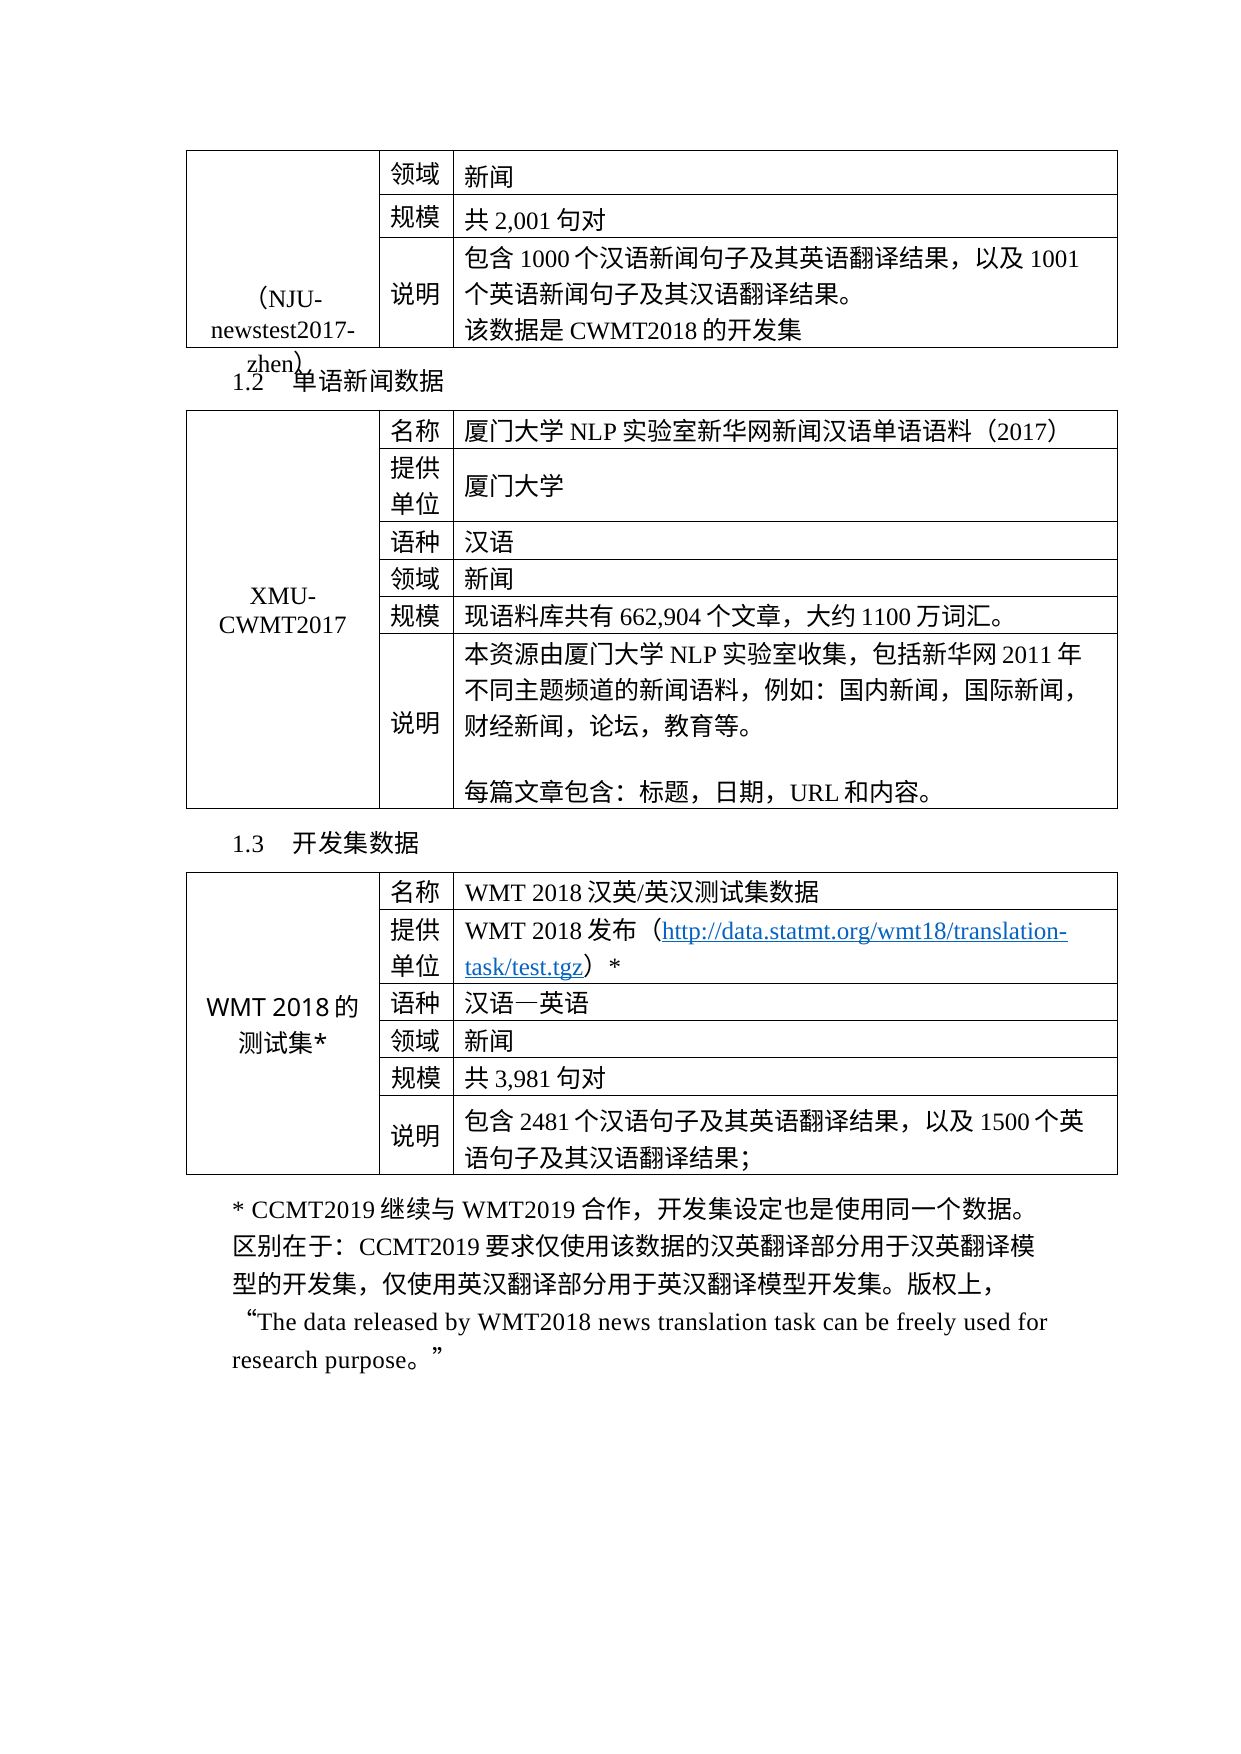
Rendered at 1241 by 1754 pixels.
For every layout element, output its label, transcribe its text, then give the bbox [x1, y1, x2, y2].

table_header 名称 [380, 411, 453, 448]
table_cell 领域 [380, 151, 453, 193]
table_cell 包含1000个汉语新闻句子及其英语翻译结果，以及1001个英语新闻句子及其汉语翻译结果。 该数据是CWMT2018的开发集 [454, 238, 1117, 347]
table_cell 领域 [380, 1021, 453, 1057]
table_cell 说明 [380, 1096, 453, 1174]
text 1.3 开发集数据 [232, 822, 1053, 859]
text 1.2 单语新闻数据 [232, 360, 1053, 398]
table_header 厦门大学NLP实验室新华网新闻汉语单语语料（2017） [454, 411, 1117, 448]
table_cell 本资源由厦门大学NLP实验室收集，包括新华网2011年不同主题频道的新闻语料，例如：国内新闻，国际新闻，财经新闻，论坛，教育等。 每篇文章包含：标题，日期，URL和内容。 [454, 634, 1117, 808]
table_cell 语种 [380, 522, 453, 558]
table_cell 说明 [380, 238, 453, 347]
table_cell 汉语 [454, 522, 1117, 558]
text * CCMT2019继续与WMT2019合作，开发集设定也是使用同一个数据。区别在于：CCMT2019要求仅使用该数据的汉英翻译部分用于汉英翻译模型的开发集，仅使用英汉翻译部分用于英汉翻译模型开发集。版权上，“The data released by WMT2018 news translation task can be freely used for research purpose。” [187, 1188, 1053, 1375]
table_cell 提供单位 [380, 910, 453, 983]
table_cell 规模 [380, 1058, 453, 1094]
table_cell 汉语—英语 [454, 984, 1117, 1020]
table_cell 共2,001句对 [454, 195, 1117, 237]
table_header XMU-CWMT2017 [187, 411, 379, 808]
table_cell 规模 [380, 195, 453, 237]
table_cell 新闻 [454, 560, 1117, 596]
table_cell 现语料库共有662,904个文章，大约1100万词汇。 [454, 597, 1117, 633]
table_cell 新闻 [454, 1021, 1117, 1057]
table_cell 领域 [380, 560, 453, 596]
table_header 名称 [380, 873, 453, 909]
table_cell 说明 [380, 634, 453, 808]
table_cell 规模 [380, 597, 453, 633]
table_cell 包含2481个汉语句子及其英语翻译结果，以及1500个英语句子及其汉语翻译结果； [454, 1096, 1117, 1174]
table_cell 提供单位 [380, 449, 453, 521]
table_cell 厦门大学 [454, 449, 1117, 521]
table_cell 新闻 [454, 151, 1117, 193]
table_header WMT 2018的测试集* [187, 873, 379, 1174]
table_header WMT 2018汉英/英汉测试集数据 [454, 873, 1117, 909]
table_cell 语种 [380, 984, 453, 1020]
table_cell WMT 2018发布（http://data.statmt.org/wmt18/translation-task/test.tgz）* [454, 910, 1117, 983]
table_cell 共3,981句对 [454, 1058, 1117, 1094]
